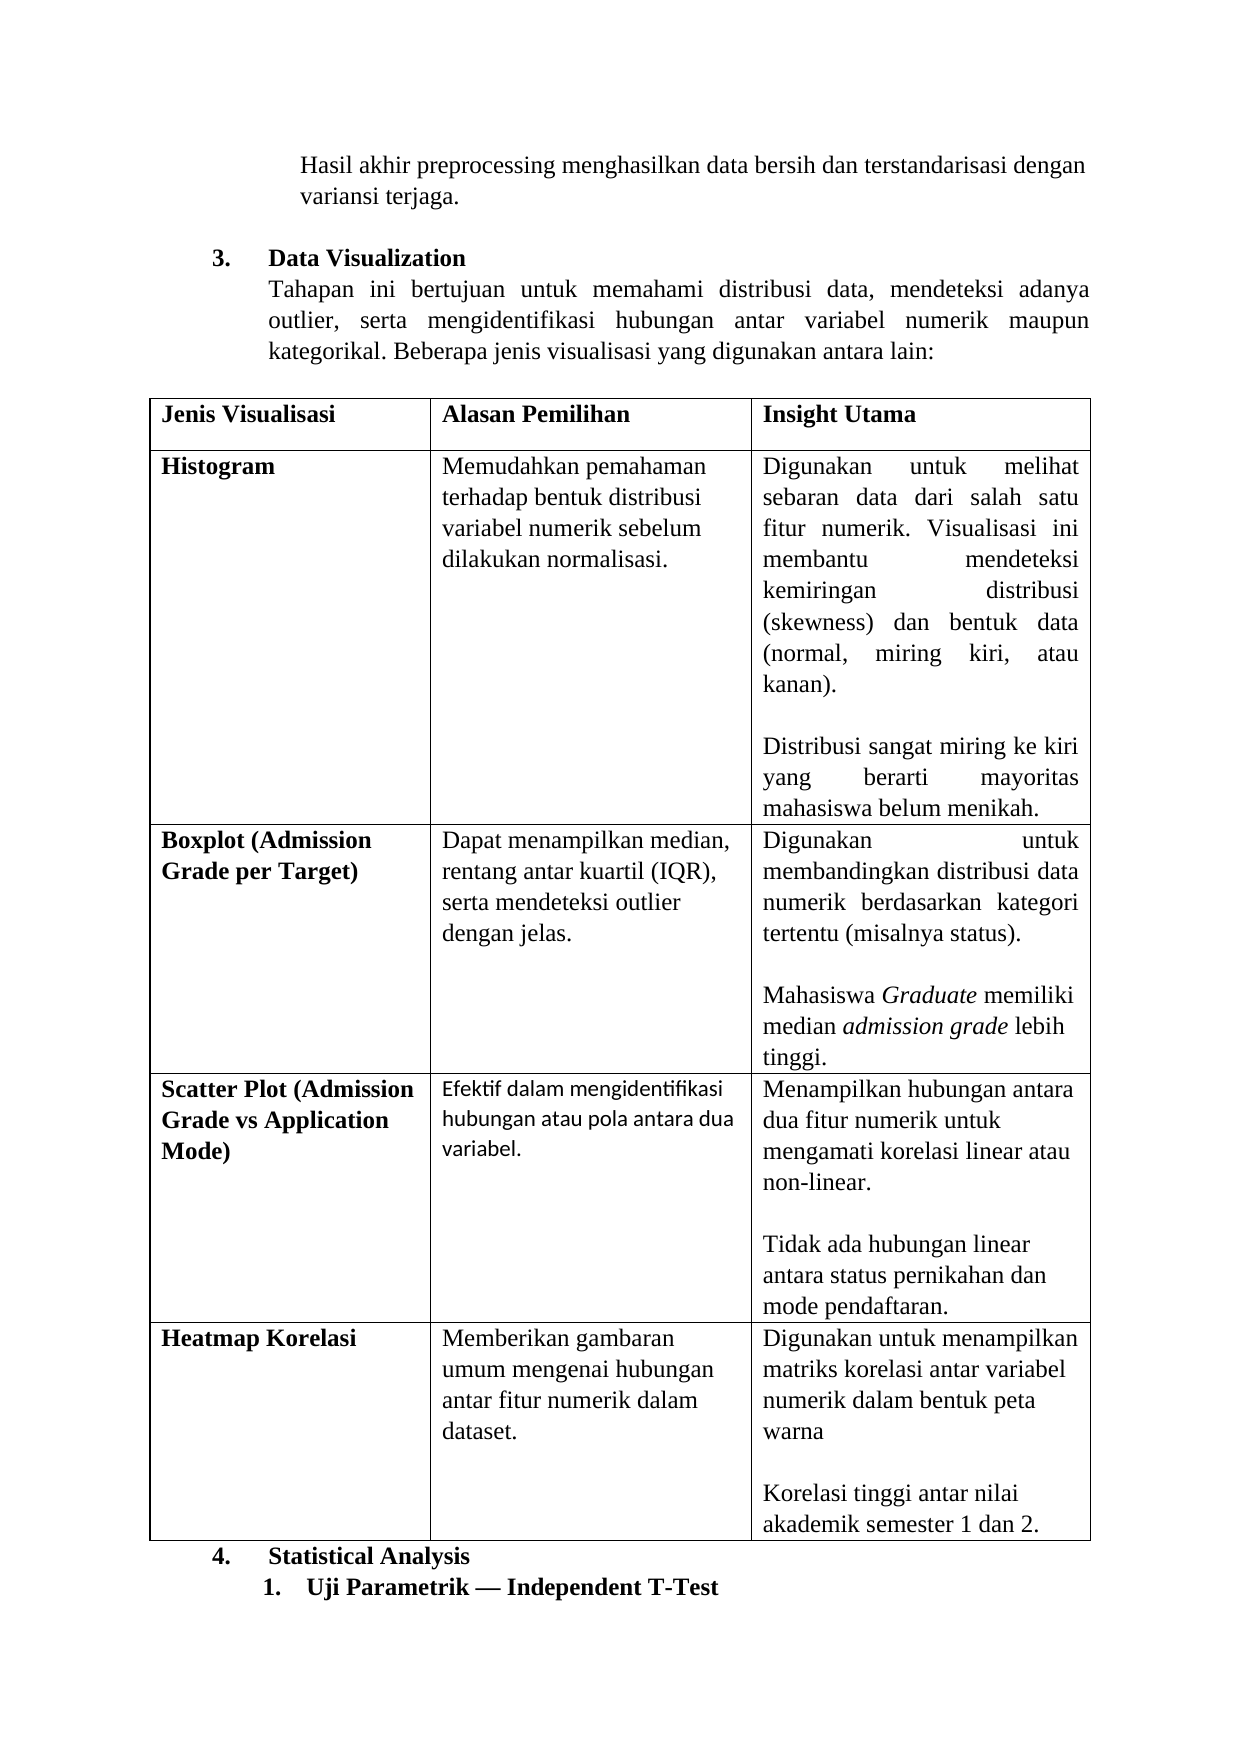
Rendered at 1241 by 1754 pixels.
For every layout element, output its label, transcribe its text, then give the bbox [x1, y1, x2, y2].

text Hasil akhir preprocessing menghasilkan data bersih dan terstandarisasi dengan variansi terjaga. [300, 150, 1090, 210]
table_header Jenis Visualisasi [151, 399, 430, 450]
table_cell Memudahkan pemahaman terhadap bentuk distribusi variabel numerik sebelum dilakukan normalisasi. [431, 451, 751, 824]
table_header Insight Utama [752, 399, 1090, 450]
list Data Visualization [231, 243, 1090, 272]
table_cell Digunakan untuk melihat sebaran data dari salah satu fitur numerik. Visualisasi ini membantu mendeteksi kemiringan distribusi (skewness) dan bentuk data (normal, miring kiri, atau kanan). Distribusi sangat miring ke kiri yang berarti mayoritas mahasiswa belum menikah. [752, 451, 1090, 824]
table_cell Digunakan untuk membandingkan distribusi data numerik berdasarkan kategori tertentu (misalnya status). Mahasiswa Graduate memiliki median admission grade lebih tinggi. [752, 825, 1090, 1073]
table_header Alasan Pemilihan [431, 399, 751, 450]
table_cell Efektif dalam mengidentifikasi hubungan atau pola antara dua variabel. [431, 1074, 751, 1322]
table_cell Heatmap Korelasi [151, 1323, 430, 1540]
table_cell Digunakan untuk menampilkan matriks korelasi antar variabel numerik dalam bentuk peta warna Korelasi tinggi antar nilai akademik semester 1 dan 2. [752, 1323, 1090, 1540]
list Statistical Analysis [231, 1541, 1090, 1570]
table_cell Scatter Plot (Admission Grade vs Application Mode) [151, 1074, 430, 1322]
table_cell Histogram [151, 451, 430, 824]
table_cell Dapat menampilkan median, rentang antar kuartil (IQR), serta mendeteksi outlier dengan jelas. [431, 825, 751, 1073]
table_cell Menampilkan hubungan antara dua fitur numerik untuk mengamati korelasi linear atau non-linear. Tidak ada hubungan linear antara status pernikahan dan mode pendaftaran. [752, 1074, 1090, 1322]
subtitle Uji Parametrik — Independent T-Test [262, 1572, 1090, 1601]
table_cell Memberikan gambaran umum mengenai hubungan antar fitur numerik dalam dataset. [431, 1323, 751, 1540]
table_cell Boxplot (Admission Grade per Target) [151, 825, 430, 1073]
